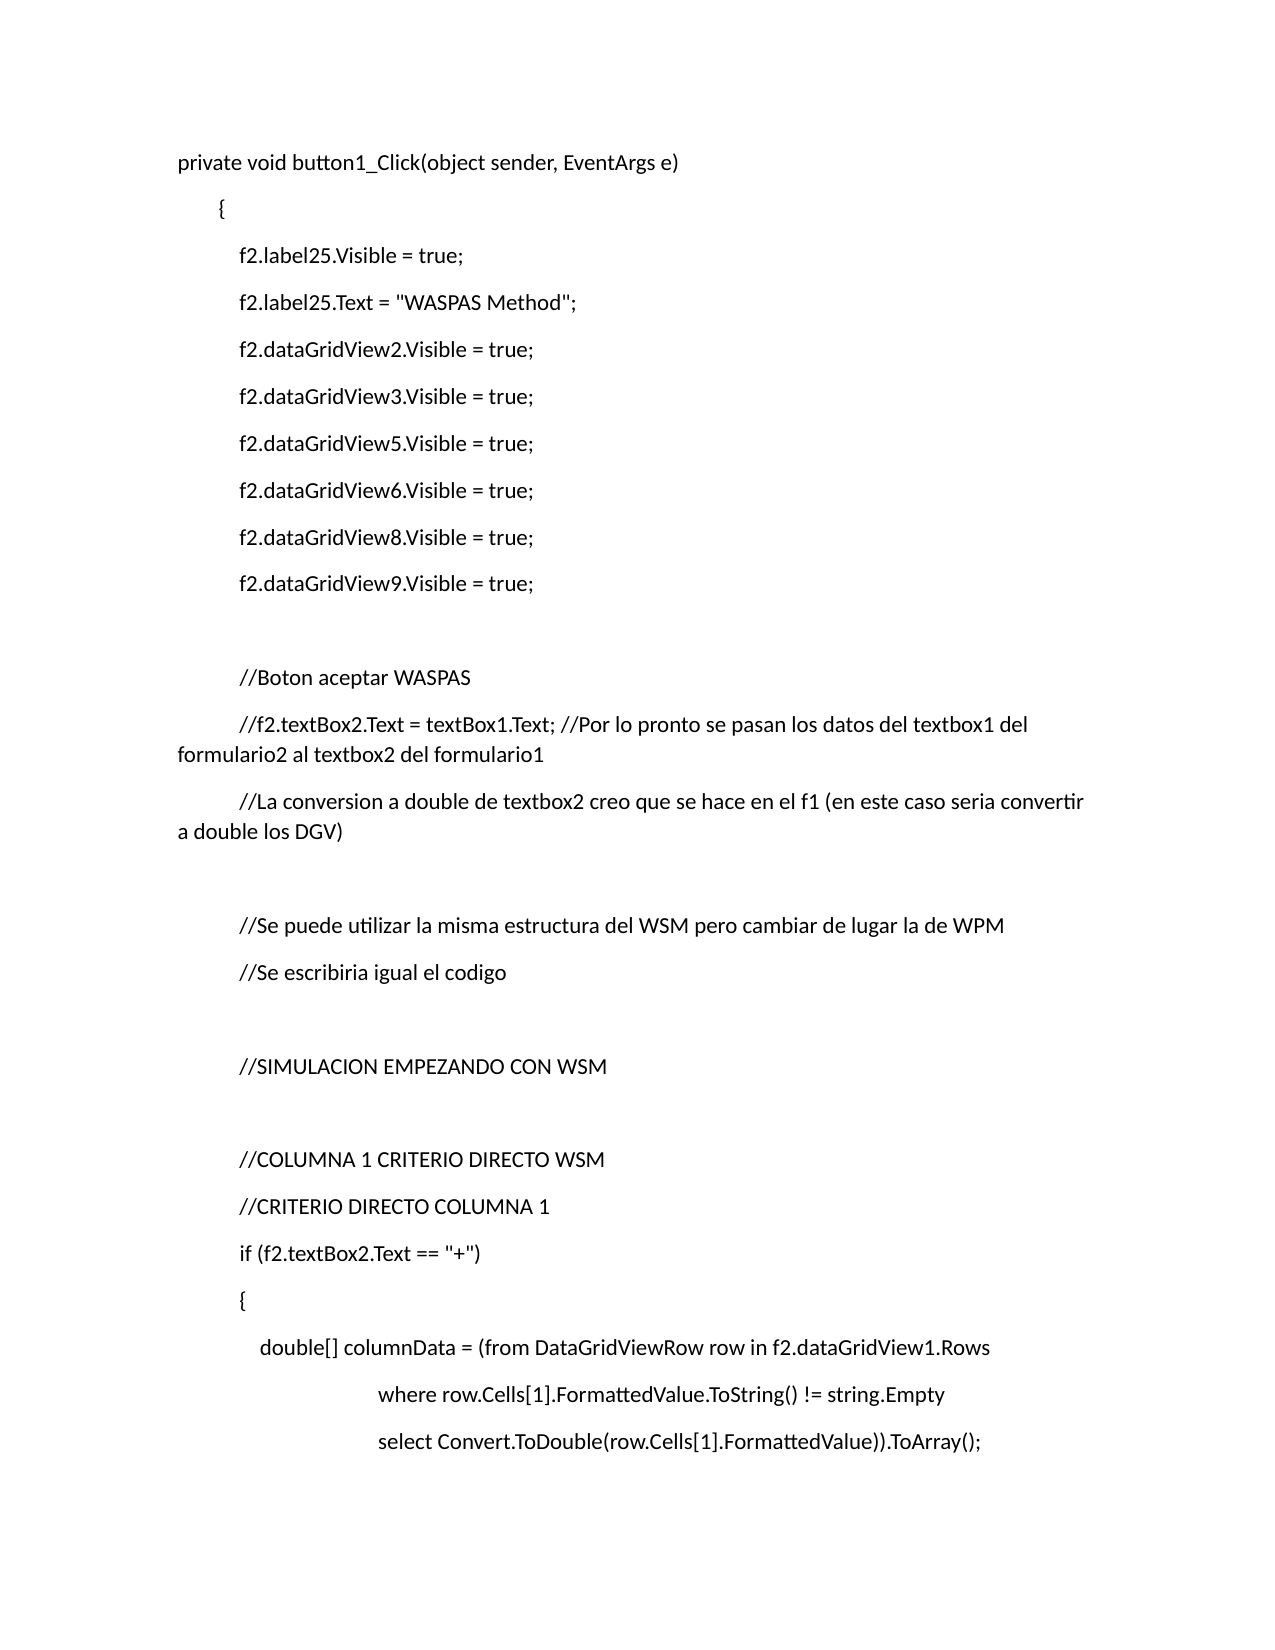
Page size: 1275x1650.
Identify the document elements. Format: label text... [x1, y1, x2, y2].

text //SIMULACION EMPEZANDO CON WSM [177, 1052, 1098, 1080]
text //Se escribiria igual el codigo [177, 958, 1098, 986]
text //CRITERIO DIRECTO COLUMNA 1 [177, 1192, 1098, 1220]
text //La conversion a double de textbox2 creo que se hace en el f1 (en este caso seria convertir a double los DGV) [177, 787, 1098, 845]
text { [177, 1286, 1098, 1314]
text select Convert.ToDouble(row.Cells[1].FormattedValue)).ToArray(); [177, 1427, 1098, 1455]
text //Boton aceptar WASPAS [177, 663, 1098, 691]
text f2.dataGridView3.Visible = true; [177, 382, 1098, 410]
text where row.Cells[1].FormattedValue.ToString() != string.Empty [177, 1380, 1098, 1408]
text if (f2.textBox2.Text == "+") [177, 1239, 1098, 1267]
text f2.dataGridView9.Visible = true; [177, 569, 1098, 597]
text f2.dataGridView2.Visible = true; [177, 335, 1098, 363]
text //Se puede utilizar la misma estructura del WSM pero cambiar de lugar la de WPM [177, 911, 1098, 939]
text f2.dataGridView5.Visible = true; [177, 429, 1098, 457]
text //f2.textBox2.Text = textBox1.Text; //Por lo pronto se pasan los datos del textbox1 del formulario2 al textbox2 del formulario1 [177, 710, 1098, 768]
text f2.label25.Text = "WASPAS Method"; [177, 288, 1098, 316]
text { [177, 194, 1098, 222]
text //COLUMNA 1 CRITERIO DIRECTO WSM [177, 1146, 1098, 1173]
text double[] columnData = (from DataGridViewRow row in f2.dataGridView1.Rows [177, 1333, 1098, 1361]
text f2.dataGridView8.Visible = true; [177, 523, 1098, 551]
text private void button1_Click(object sender, EventArgs e) [177, 148, 1098, 176]
text f2.dataGridView6.Visible = true; [177, 476, 1098, 504]
text f2.label25.Visible = true; [177, 241, 1098, 269]
